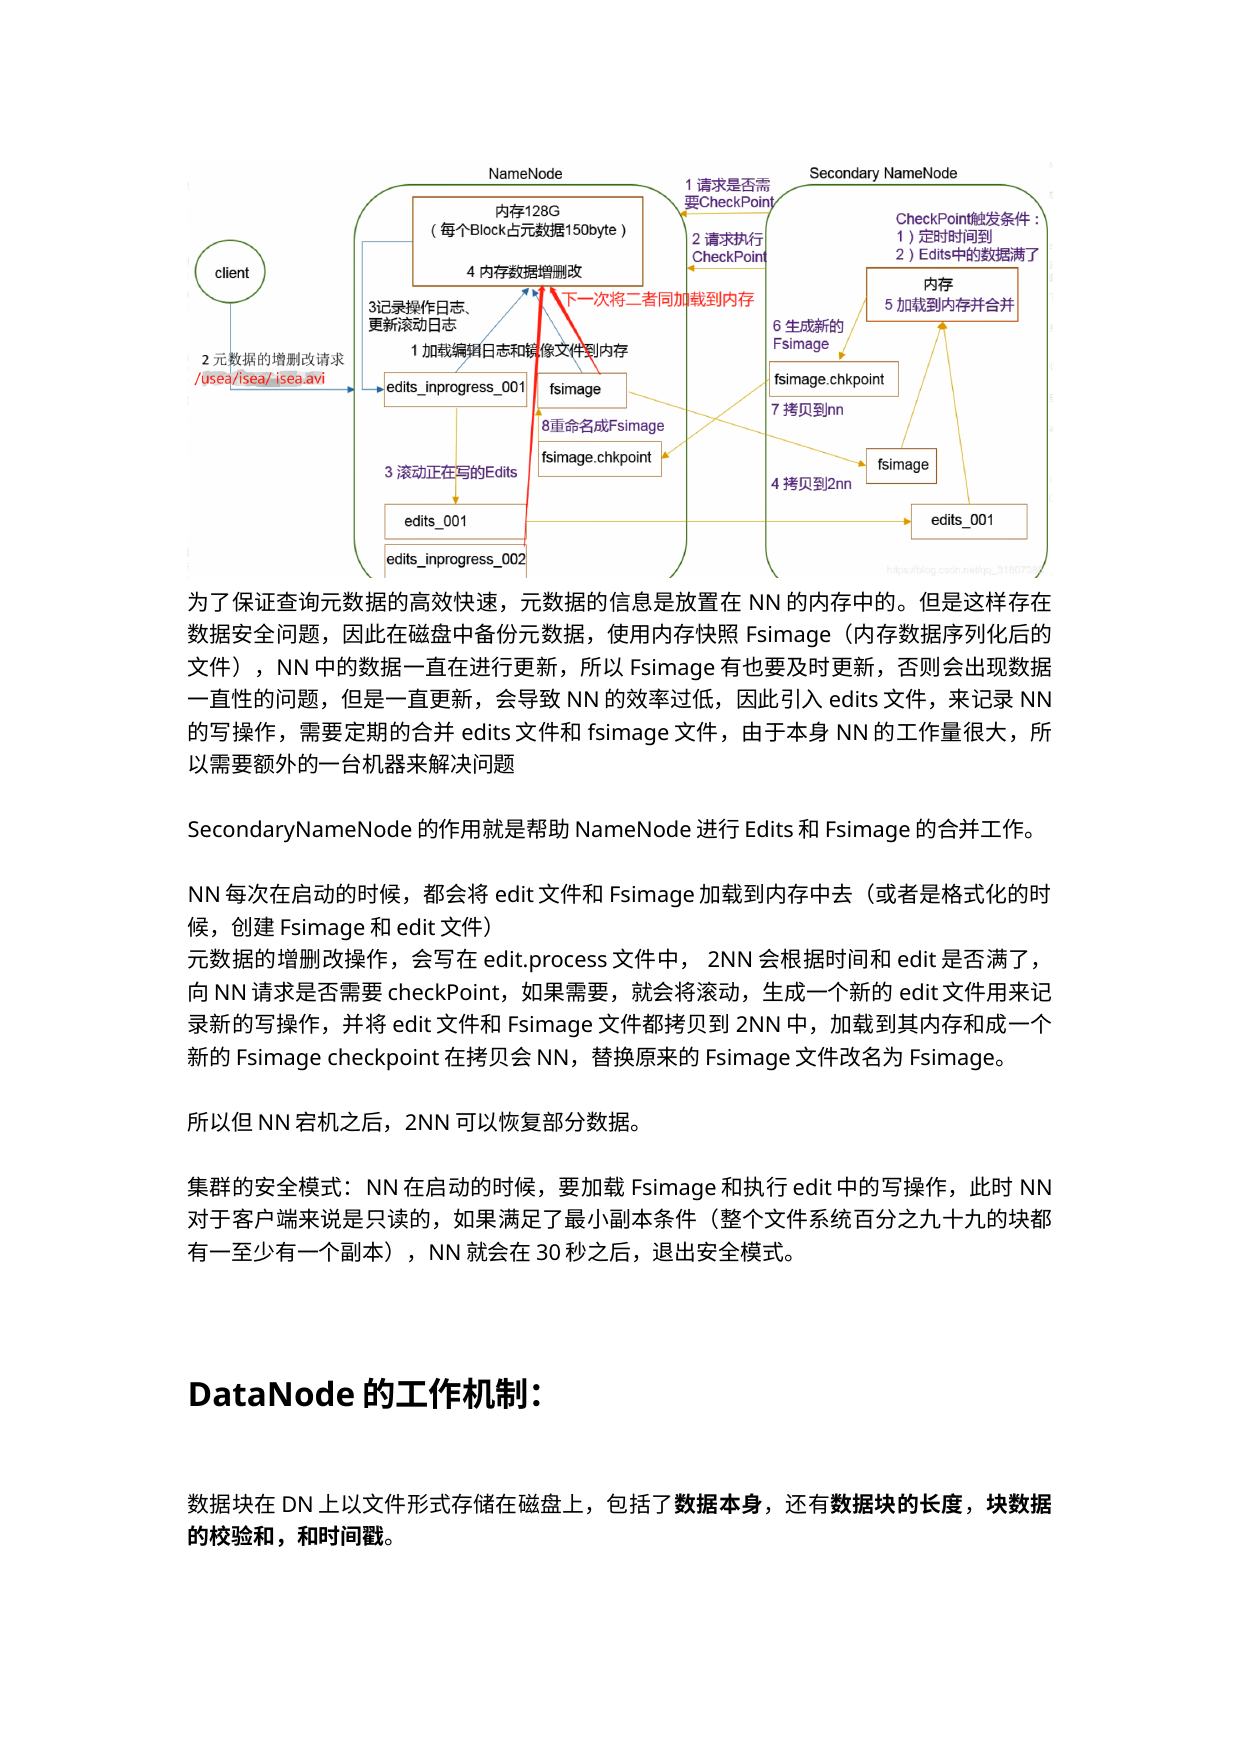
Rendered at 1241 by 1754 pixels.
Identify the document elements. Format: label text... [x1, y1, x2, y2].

text 数据块在DN上以文件形式存储在磁盘上，包括了数据本身，还有数据块的长度，块数据的校验和，和时间戳。 [187, 1486, 1053, 1551]
text 元数据的增删改操作，会写在edit.process文件中， 2NN会根据时间和edit是否满了，向NN请求是否需要checkPoint，如果需要，就会将滚动，生成一个新的edit文件用来记录新的写操作，并将edit文件和Fsimage文件都拷贝到2NN中，加载到其内存和成一个新的Fsimage checkpoint在拷贝会NN，替换原来的Fsimage文件改名为Fsimage。 [187, 942, 1053, 1072]
text SecondaryNameNode的作用就是帮助NameNode进行Edits和Fsimage的合并工作。 [187, 812, 1053, 844]
picture [187, 162, 1053, 578]
text 所以但NN宕机之后，2NN可以恢复部分数据。 [187, 1104, 1053, 1137]
text 集群的安全模式：NN在启动的时候，要加载Fsimage和执行edit中的写操作，此时NN对于客户端来说是只读的，如果满足了最小副本条件（整个文件系统百分之九十九的块都有一至少有一个副本），NN就会在30秒之后，退出安全模式。 [187, 1169, 1053, 1267]
text NN每次在启动的时候，都会将edit文件和Fsimage加载到内存中去（或者是格式化的时候，创建Fsimage和edit文件） [187, 877, 1053, 942]
text 为了保证查询元数据的高效快速，元数据的信息是放置在NN的内存中的。但是这样存在数据安全问题，因此在磁盘中备份元数据，使用内存快照Fsimage（内存数据序列化后的文件），NN中的数据一直在进行更新，所以Fsimage有也要及时更新，否则会出现数据一直性的问题，但是一直更新，会导致NN的效率过低，因此引入edits文件，来记录NN的写操作，需要定期的合并edits文件和fsimage文件，由于本身NN的工作量很大，所以需要额外的一台机器来解决问题 [187, 584, 1053, 779]
subtitle DataNode的工作机制： [187, 1359, 1053, 1424]
